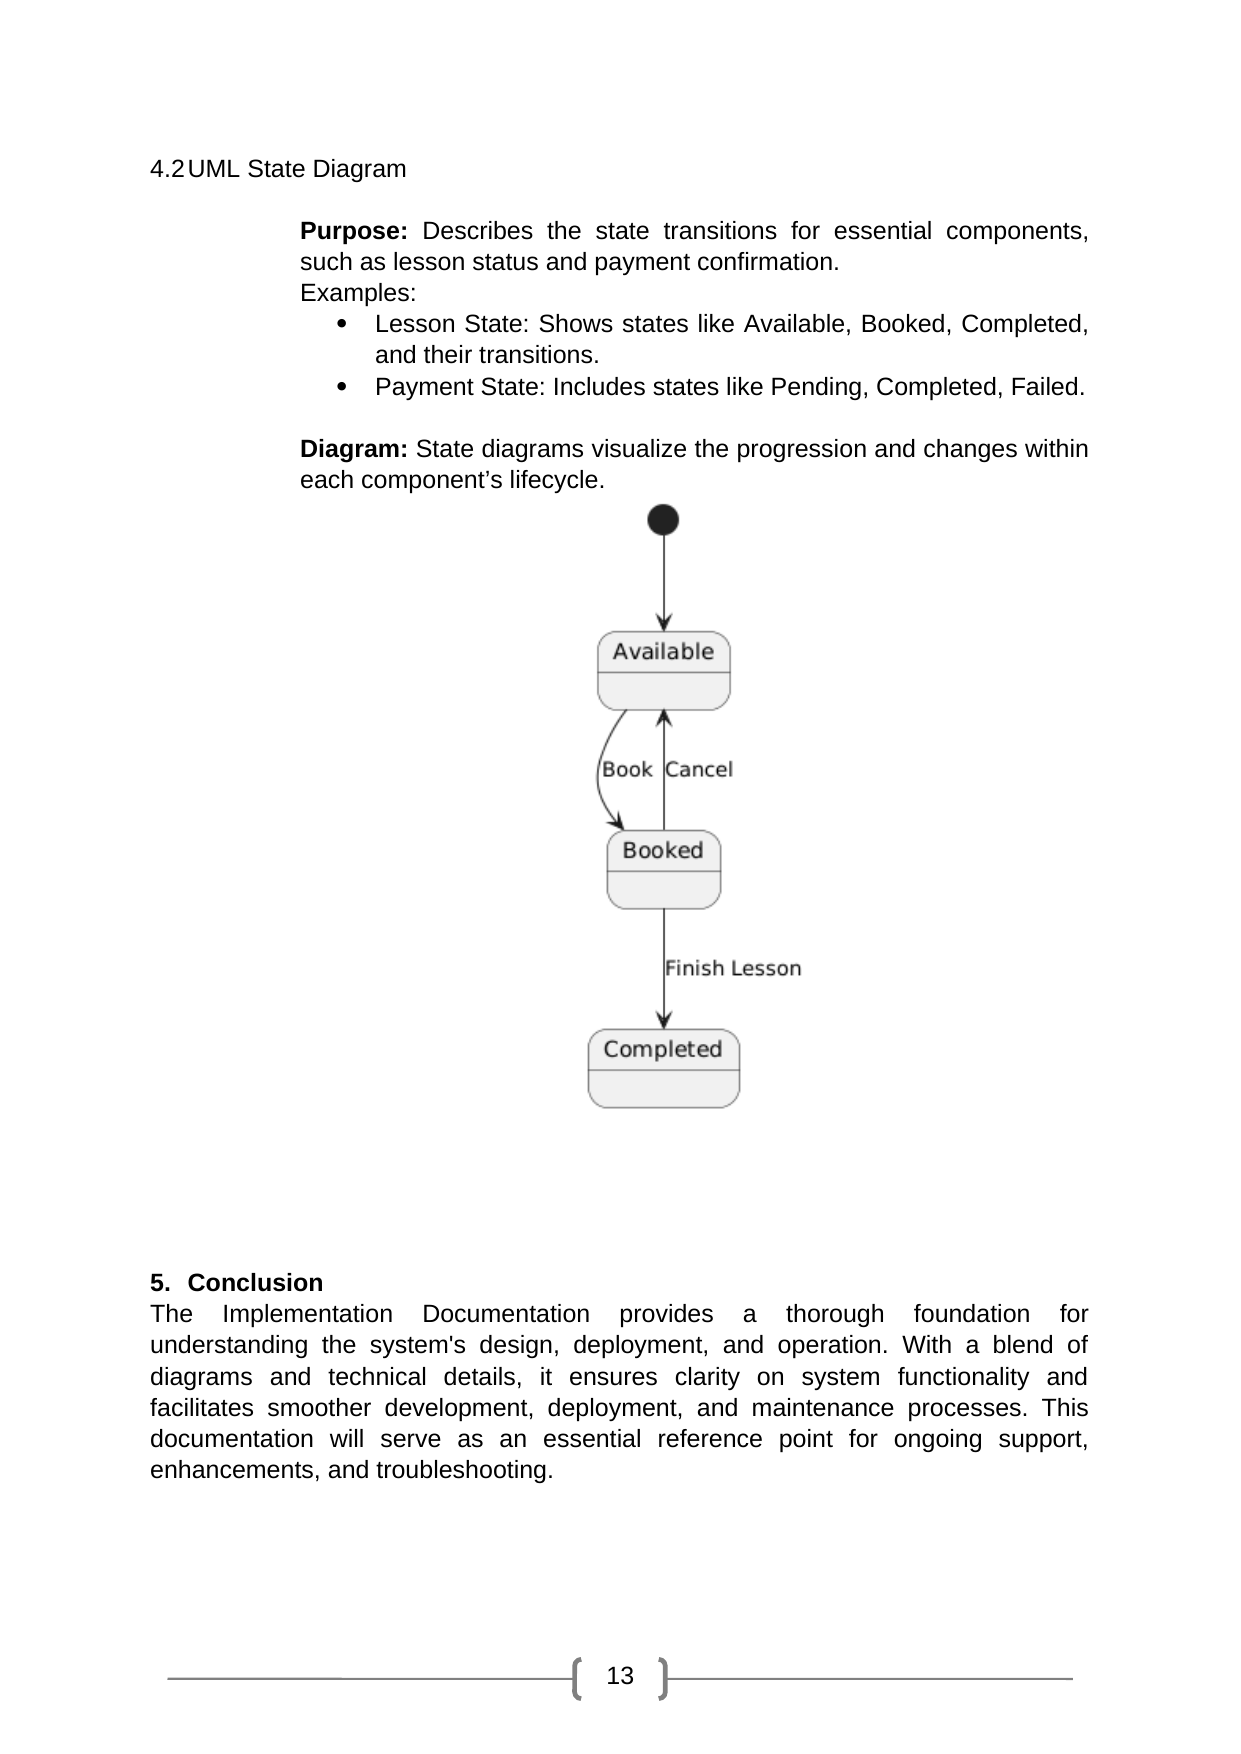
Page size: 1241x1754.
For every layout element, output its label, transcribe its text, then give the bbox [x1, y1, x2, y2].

list Payment State: Includes states like Pending, Completed, Failed. [337, 372, 1090, 400]
list Lesson State: Shows states like Available, Booked, Completed, and their transitions. [337, 309, 1090, 369]
text The Implementation Documentation provides a thorough foundation for understanding the system's design, deployment, and operation. With a blend of diagrams and technical details, it ensures clarity on system functionality and facilitates smoother development, deployment, and maintenance processes. This documentation will serve as an essential reference point for ongoing support, enhancements, and troubleshooting. [150, 1299, 1090, 1483]
subtitle Conclusion [150, 1268, 1090, 1297]
list Diagram: State diagrams visualize the progression and changes within each component’s lifecycle. [300, 434, 1090, 493]
list Examples: [300, 278, 1090, 307]
picture [577, 495, 813, 1115]
subtitle UML State Diagram [150, 154, 1090, 183]
list Purpose: Describes the state transitions for essential components, such as lesson status and payment confirmation. [300, 216, 1090, 276]
